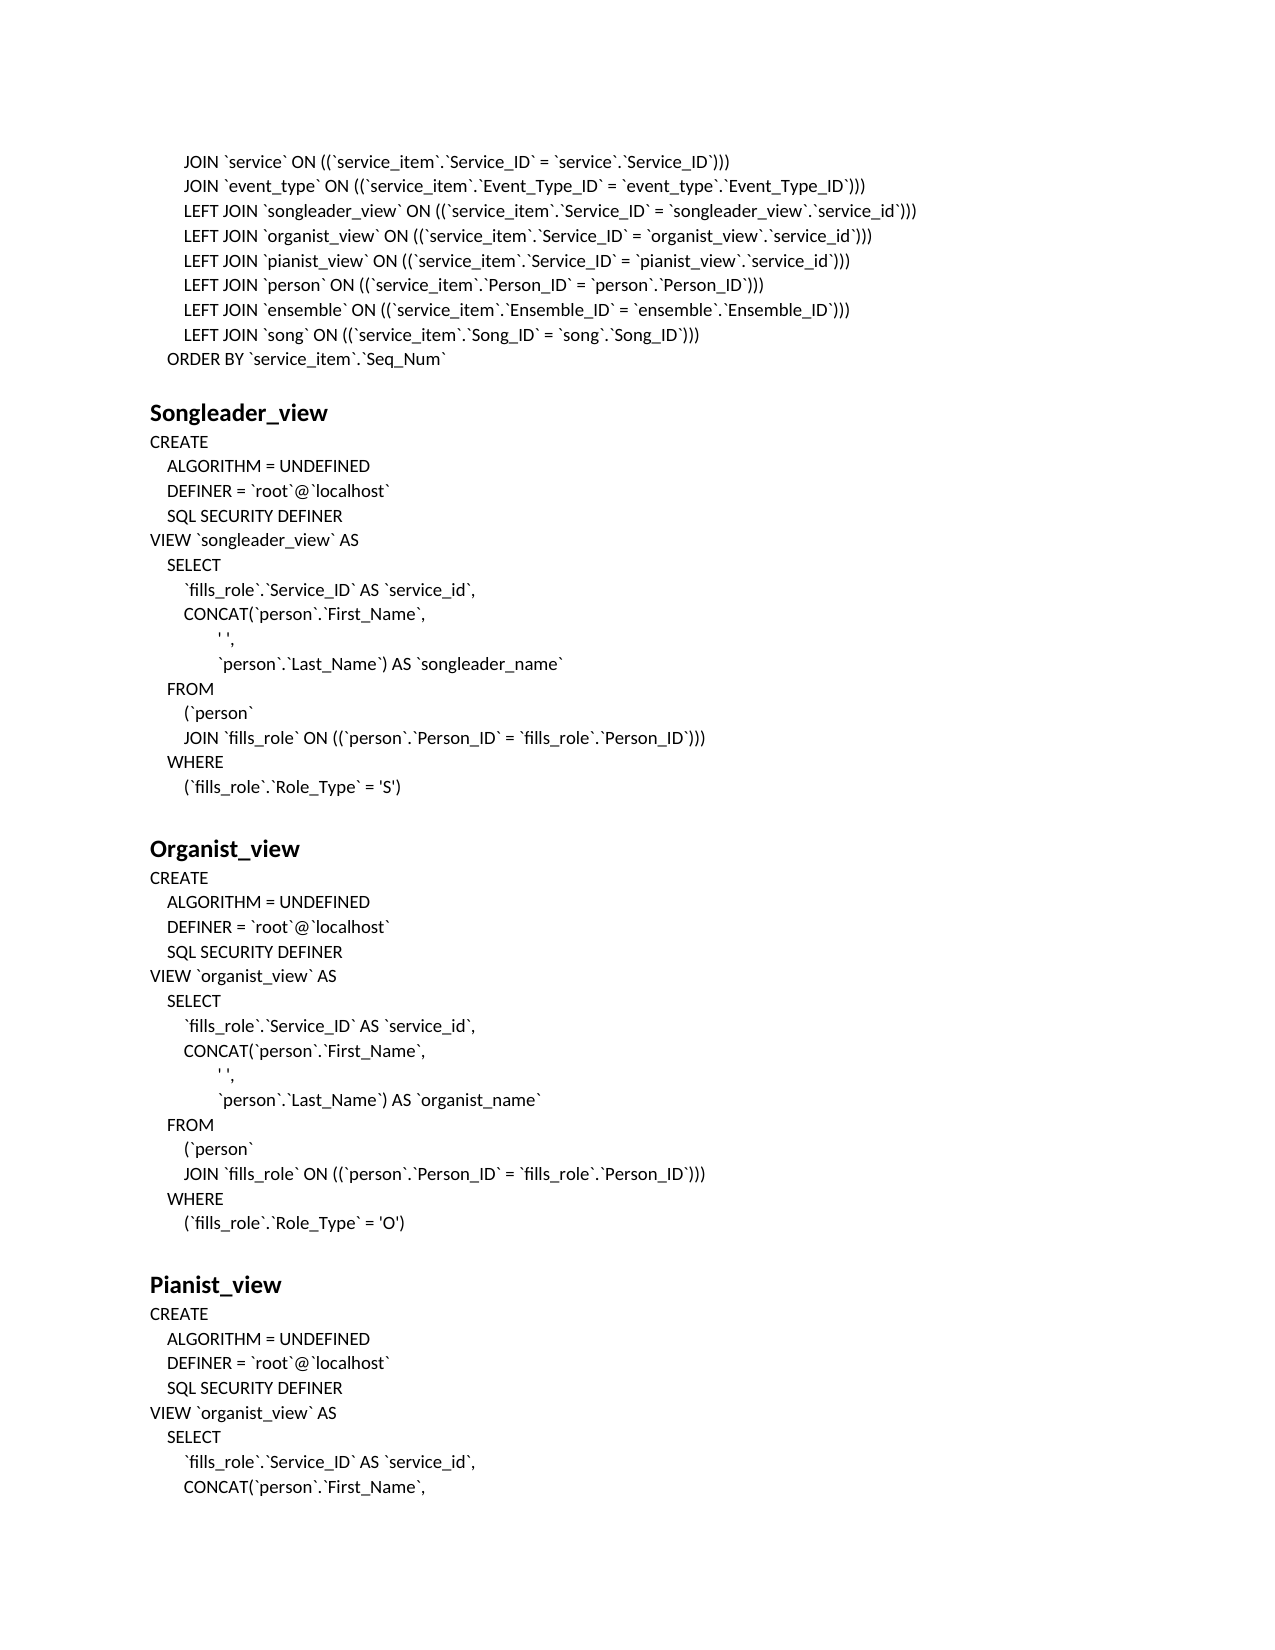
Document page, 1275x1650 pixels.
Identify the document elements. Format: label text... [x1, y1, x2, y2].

text `person`.`Last_Name`) AS `songleader_name` [150, 652, 1125, 675]
text ' ', [150, 1063, 1125, 1086]
text LEFT JOIN `pianist_view` ON ((`service_item`.`Service_ID` = `pianist_view`.`service_id`))) [150, 249, 1125, 272]
text DEFINER = `root`@`localhost` [150, 915, 1125, 938]
text SQL SECURITY DEFINER [150, 1376, 1125, 1399]
text CREATE [150, 866, 1125, 889]
text SELECT [150, 989, 1125, 1012]
text JOIN `fills_role` ON ((`person`.`Person_ID` = `fills_role`.`Person_ID`))) [150, 1162, 1125, 1185]
text VIEW `songleader_view` AS [150, 528, 1125, 551]
text LEFT JOIN `ensemble` ON ((`service_item`.`Ensemble_ID` = `ensemble`.`Ensemble_ID`))) [150, 298, 1125, 321]
text (`person` [150, 701, 1125, 724]
text ORDER BY `service_item`.`Seq_Num` [150, 347, 1125, 370]
text WHERE [150, 1187, 1125, 1210]
text Songleader_view [150, 397, 1125, 427]
text `fills_role`.`Service_ID` AS `service_id`, [150, 1450, 1125, 1473]
text CONCAT(`person`.`First_Name`, [150, 1039, 1125, 1062]
text JOIN `service` ON ((`service_item`.`Service_ID` = `service`.`Service_ID`))) [150, 150, 1125, 173]
text DEFINER = `root`@`localhost` [150, 479, 1125, 502]
text FROM [150, 1113, 1125, 1136]
text LEFT JOIN `song` ON ((`service_item`.`Song_ID` = `song`.`Song_ID`))) [150, 323, 1125, 346]
text `fills_role`.`Service_ID` AS `service_id`, [150, 578, 1125, 601]
text FROM [150, 677, 1125, 699]
text `fills_role`.`Service_ID` AS `service_id`, [150, 1014, 1125, 1037]
text WHERE [150, 751, 1125, 774]
text CREATE [150, 430, 1125, 453]
text CONCAT(`person`.`First_Name`, [150, 603, 1125, 626]
text Pianist_view [150, 1269, 1125, 1300]
text CREATE [150, 1302, 1125, 1325]
text JOIN `fills_role` ON ((`person`.`Person_ID` = `fills_role`.`Person_ID`))) [150, 726, 1125, 749]
text (`fills_role`.`Role_Type` = 'S') [150, 775, 1125, 798]
text ALGORITHM = UNDEFINED [150, 891, 1125, 913]
text LEFT JOIN `songleader_view` ON ((`service_item`.`Service_ID` = `songleader_view`.`service_id`))) [150, 199, 1125, 222]
text LEFT JOIN `person` ON ((`service_item`.`Person_ID` = `person`.`Person_ID`))) [150, 273, 1125, 296]
text VIEW `organist_view` AS [150, 965, 1125, 988]
text ALGORITHM = UNDEFINED [150, 454, 1125, 477]
text (`fills_role`.`Role_Type` = 'O') [150, 1212, 1125, 1234]
text SQL SECURITY DEFINER [150, 504, 1125, 527]
text Organist_view [150, 833, 1125, 863]
text DEFINER = `root`@`localhost` [150, 1351, 1125, 1374]
text SQL SECURITY DEFINER [150, 940, 1125, 963]
text LEFT JOIN `organist_view` ON ((`service_item`.`Service_ID` = `organist_view`.`service_id`))) [150, 224, 1125, 247]
text CONCAT(`person`.`First_Name`, [150, 1475, 1125, 1498]
text SELECT [150, 553, 1125, 576]
text `person`.`Last_Name`) AS `organist_name` [150, 1088, 1125, 1111]
text VIEW `organist_view` AS [150, 1401, 1125, 1424]
text ' ', [150, 627, 1125, 650]
text SELECT [150, 1426, 1125, 1448]
text ALGORITHM = UNDEFINED [150, 1327, 1125, 1350]
text (`person` [150, 1137, 1125, 1160]
text JOIN `event_type` ON ((`service_item`.`Event_Type_ID` = `event_type`.`Event_Type_ID`))) [150, 175, 1125, 198]
